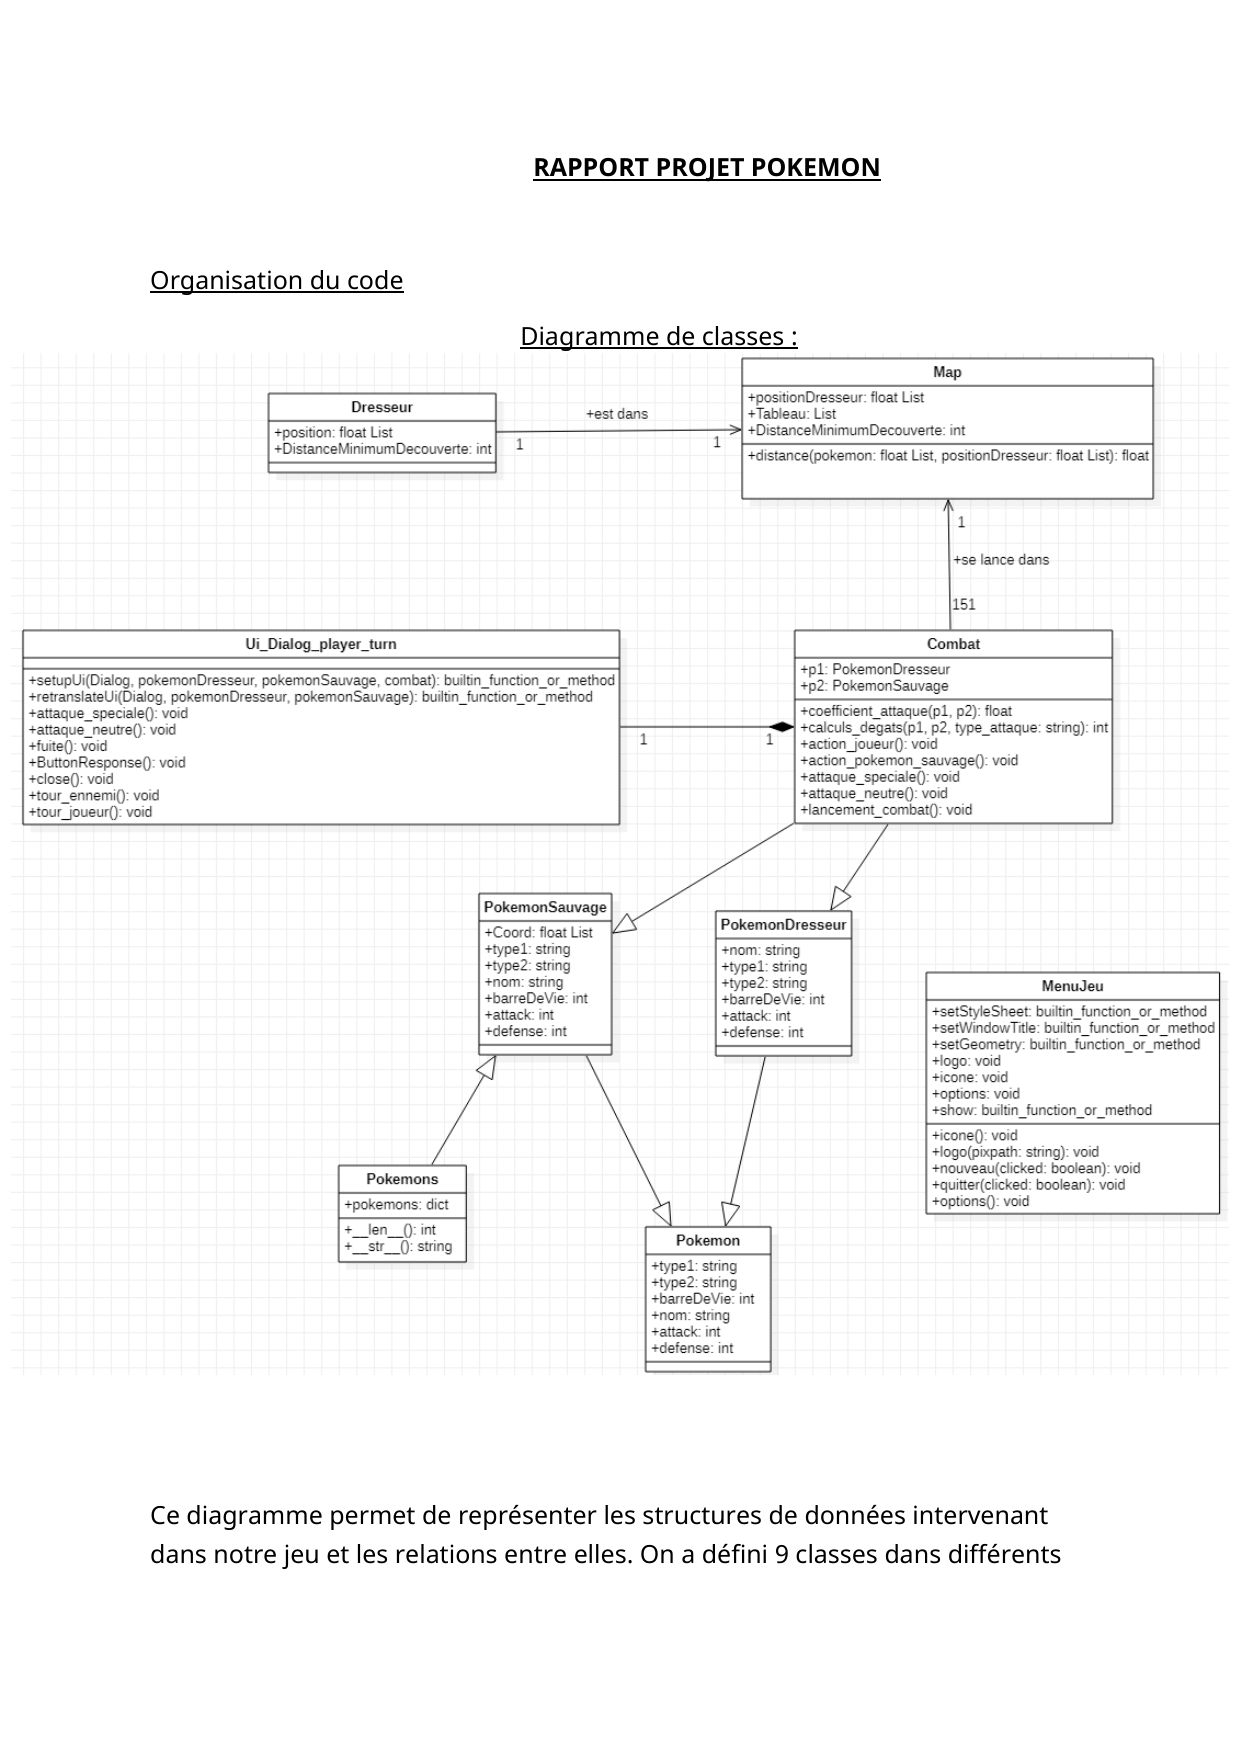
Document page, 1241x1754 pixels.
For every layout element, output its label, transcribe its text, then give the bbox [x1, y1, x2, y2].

text Organisation du code [150, 262, 1090, 296]
picture [11, 353, 1230, 1375]
text RAPPORT PROJET POKEMON [150, 150, 1090, 184]
text Diagramme de classes : [150, 318, 1090, 352]
